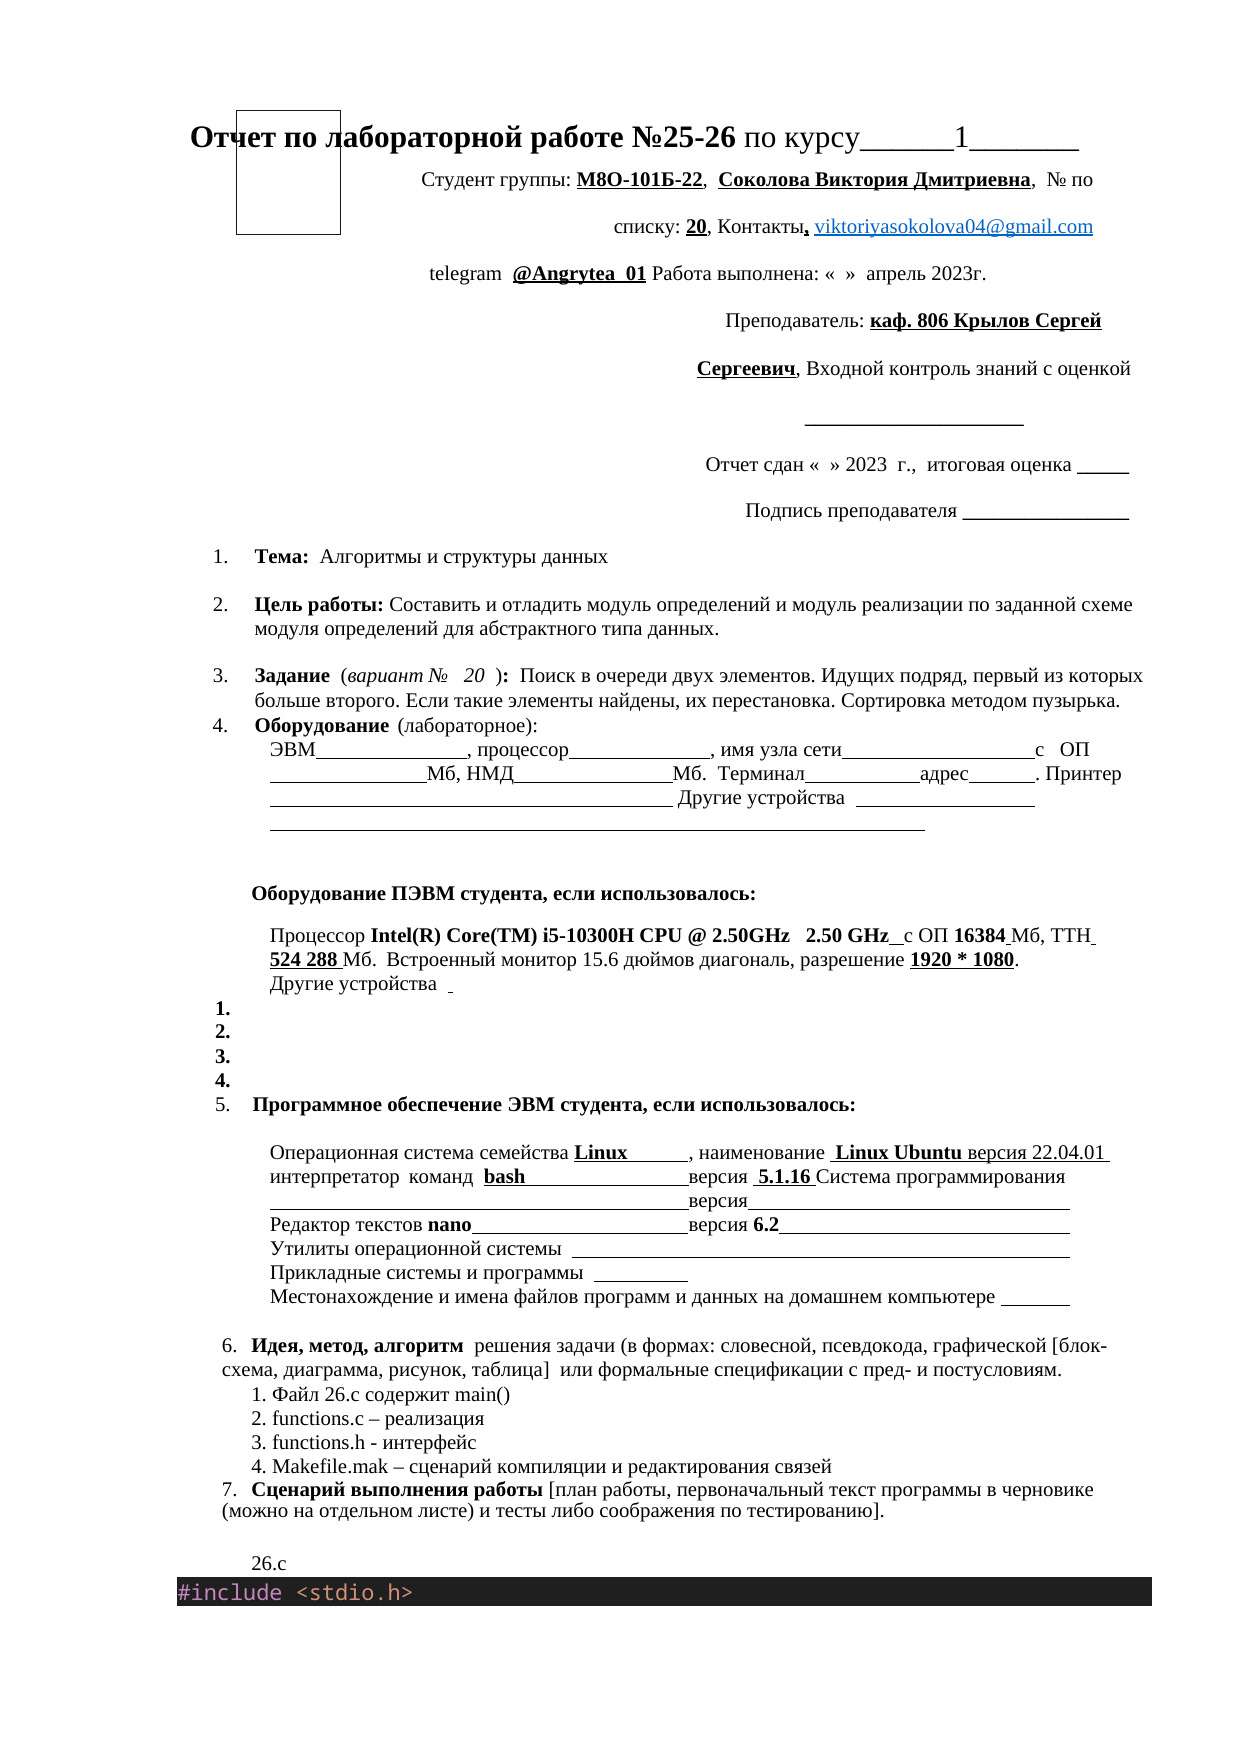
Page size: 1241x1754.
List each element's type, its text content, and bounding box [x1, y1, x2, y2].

list Сценарий выполнения работы [план работы, первоначальный текст программы в черновике (можно на отдельном листе) и тесты либо соображения по тестированию]. [222, 1479, 1152, 1522]
list Задание (вариант № 20 ): Поиск в очереди двух элементов. Идущих подряд, первый из которых больше второго. Если такие элементы найдены, их перестановка. Сортировка методом пузырька. [213, 663, 1152, 712]
text ЭВМ , процессор , имя узла сети с ОП Мб, НМД Мб. Терминал адрес . Принтер Другие устройства [269, 737, 1124, 833]
list 4. Makefile.mak – сценарий компиляции и редактирования связей [251, 1454, 1152, 1478]
text Отчет по лабораторной работе №25-26 по курсу______1_______ [237, 118, 340, 154]
text 26.с [251, 1551, 1152, 1575]
text Другие устройства [269, 971, 1152, 995]
text Оборудование ПЭВМ студента, если использовалось: [251, 881, 1152, 905]
text Отчет по лабораторной работе №25-26 по курсу______1_______ [341, 118, 1152, 154]
text Подпись преподавателя ________________ [177, 498, 1129, 522]
text Процессор Intel(R) Core(TM) i5-10300H CPU @ 2.50GHz 2.50 GHz с ОП 16384 Мб, ТТН 524 288 Мб. Встроенный монитор 15.6 дюймов диагональ, разрешение 1920 * 1080. [269, 923, 1152, 971]
text Местонахождение и имена файлов программ и данных на домашнем компьютере [269, 1284, 1152, 1308]
list 2. functions.c – реализация [251, 1406, 1152, 1430]
text #include <stdio.h> [177, 1577, 1152, 1606]
text Отчет сдан « » 2023 г., итоговая оценка _____ [177, 452, 1129, 476]
text Студент группы: М8О-101Б-22, Соколова Виктория Дмитриевна, № по списку: 20, Контакты, viktoriyasokolova04@gmail.com telegram @Angrytea_01 Работа выполнена: « » апрель 2023г. [237, 167, 1152, 284]
list Программное обеспечение ЭВМ студента, если использовалось: [215, 1092, 1152, 1116]
list 3. functions.h - интерфейс [251, 1430, 1152, 1454]
text Преподаватель: каф. 806 Крылов Сергей Сергеевич, Входной контроль знаний с оценкой _____________________ [675, 308, 1152, 428]
text Операционная система семейства Linux , наименование Linux Ubuntu версия 22.04.01 интерпретатор команд bash версия 5.1.16 Система программирования версия Редактор текстов nano версия 6.2 Утилиты операционной системы [269, 1140, 1152, 1260]
list Тема: Алгоритмы и структуры данных [213, 544, 1152, 568]
list Идея, метод, алгоритм решения задачи (в формах: словесной, псевдокода, графической [блок-схема, диаграмма, рисунок, таблица] или формальные спецификации с пред- и постусловиям. [222, 1333, 1152, 1381]
list Цель работы: Составить и отладить модуль определений и модуль реализации по заданной схеме модуля определений для абстрактного типа данных. [213, 592, 1152, 640]
list 1. Файл 26.c содержит main() [251, 1381, 1152, 1406]
text Прикладные системы и программы [269, 1260, 1152, 1284]
list Оборудование (лабораторное): [212, 713, 1152, 737]
